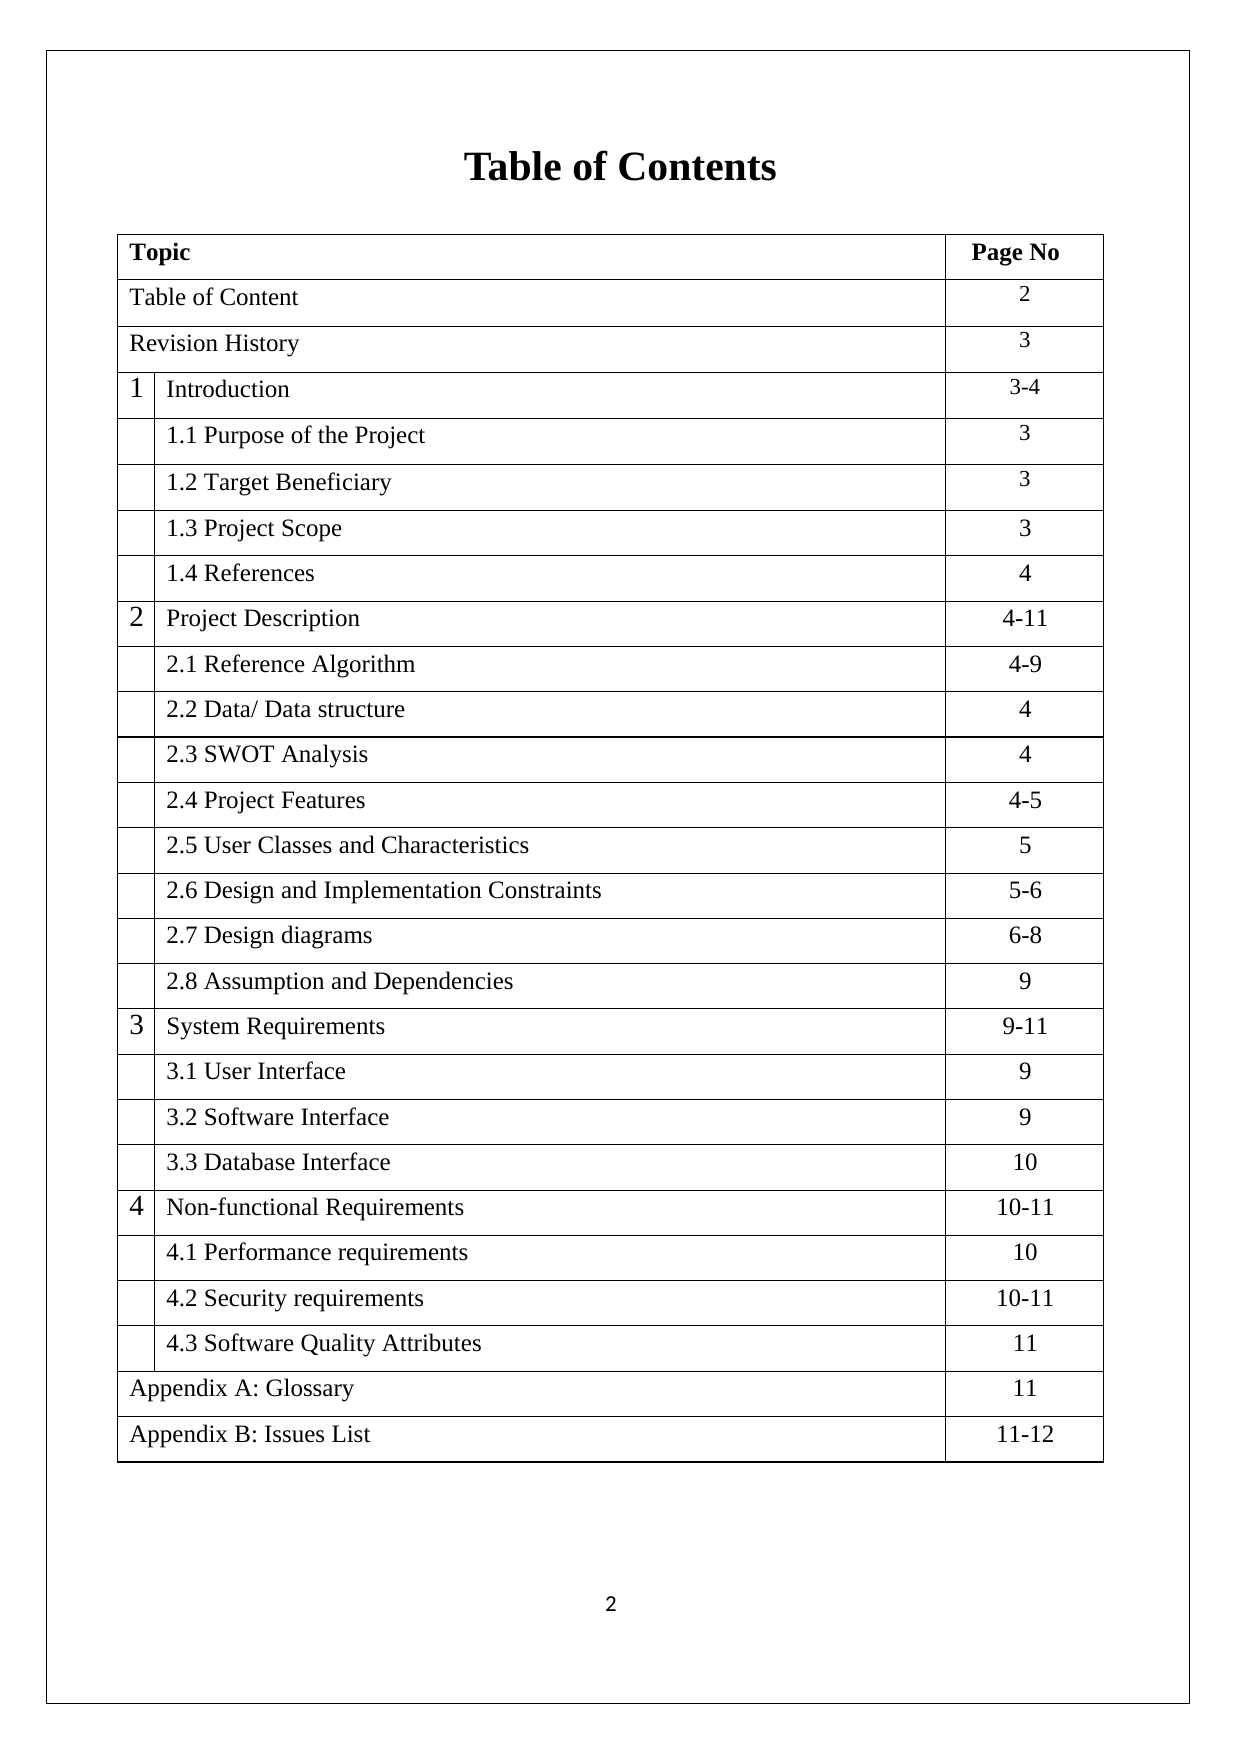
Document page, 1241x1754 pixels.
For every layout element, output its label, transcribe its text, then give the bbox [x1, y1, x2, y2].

table_cell [118, 1236, 154, 1280]
table_cell [118, 1055, 154, 1099]
table_cell 2.3 SWOT Analysis [155, 738, 945, 782]
table_cell 3 [946, 327, 1103, 372]
table_cell [118, 465, 154, 510]
table_cell 2 [118, 602, 154, 646]
table_cell Non-functional Requirements [155, 1191, 945, 1235]
table_cell 4 [118, 1191, 154, 1235]
table_cell 2 [946, 280, 1103, 326]
table_cell 2.6 Design and Implementation Constraints [155, 874, 945, 918]
table_cell 2.1 Reference Algorithm [155, 647, 945, 691]
table_cell 1.3 Project Scope [155, 511, 945, 555]
table_cell [118, 692, 154, 736]
table_cell Table of Content [118, 280, 945, 326]
text Table of Contents [242, 142, 998, 189]
table_cell 2.2 Data/ Data structure [155, 692, 945, 736]
table_cell [118, 511, 154, 555]
table_cell Revision History [118, 327, 945, 372]
table_cell 2.8 Assumption and Dependencies [155, 964, 945, 1008]
table_cell 11 [946, 1326, 1103, 1371]
table_cell Introduction [155, 373, 945, 418]
table_cell 5 [946, 828, 1103, 872]
table_cell [118, 647, 154, 691]
table_cell 10-11 [946, 1191, 1103, 1235]
table_cell 2.5 User Classes and Characteristics [155, 828, 945, 872]
table_cell 3.2 Software Interface [155, 1100, 945, 1144]
table_cell 9 [946, 1055, 1103, 1099]
table_cell 6-8 [946, 919, 1103, 963]
table_cell 9 [946, 1100, 1103, 1144]
table_cell System Requirements [155, 1009, 945, 1053]
table_cell Appendix A: Glossary [118, 1372, 945, 1416]
table_cell 1 [118, 373, 154, 418]
table_cell 3 [118, 1009, 154, 1053]
table_cell 4 [946, 738, 1103, 782]
table_cell 3.1 User Interface [155, 1055, 945, 1099]
table_cell 3 [946, 511, 1103, 555]
table_cell 4 [946, 692, 1103, 736]
table_header Page No [946, 235, 1103, 279]
table_cell 1.4 References [155, 556, 945, 601]
table_cell [118, 1281, 154, 1325]
table_cell 9 [946, 964, 1103, 1008]
table_cell 2.4 Project Features [155, 783, 945, 827]
table_cell 3 [946, 465, 1103, 510]
table_header Topic [118, 235, 945, 279]
table_cell 4.2 Security requirements [155, 1281, 945, 1325]
table_cell 4 [946, 556, 1103, 601]
table_cell 3-4 [946, 373, 1103, 418]
table_cell 1.1 Purpose of the Project [155, 419, 945, 464]
table_cell 3.3 Database Interface [155, 1145, 945, 1189]
table_cell 4-5 [946, 783, 1103, 827]
table_cell [118, 1100, 154, 1144]
table_cell 3 [946, 419, 1103, 464]
table_cell [118, 783, 154, 827]
table_cell 9-11 [946, 1009, 1103, 1053]
table_cell 10-11 [946, 1281, 1103, 1325]
table_cell 4-9 [946, 647, 1103, 691]
table_cell [118, 738, 154, 782]
table_cell 11 [946, 1372, 1103, 1416]
table_cell 2.7 Design diagrams [155, 919, 945, 963]
table_cell [118, 1326, 154, 1371]
table_cell [118, 919, 154, 963]
table_cell 1.2 Target Beneficiary [155, 465, 945, 510]
table_cell [118, 874, 154, 918]
table_cell [118, 828, 154, 872]
table_cell Project Description [155, 602, 945, 646]
table_cell 5-6 [946, 874, 1103, 918]
table_cell 10 [946, 1236, 1103, 1280]
table_cell 4.3 Software Quality Attributes [155, 1326, 945, 1371]
table_cell 11-12 [946, 1417, 1103, 1461]
table_cell [118, 1145, 154, 1189]
table_cell [118, 419, 154, 464]
table_cell 10 [946, 1145, 1103, 1189]
table_cell 4.1 Performance requirements [155, 1236, 945, 1280]
table_cell [118, 556, 154, 601]
table_cell 4-11 [946, 602, 1103, 646]
table_cell [118, 964, 154, 1008]
table_cell Appendix B: Issues List [118, 1417, 945, 1461]
